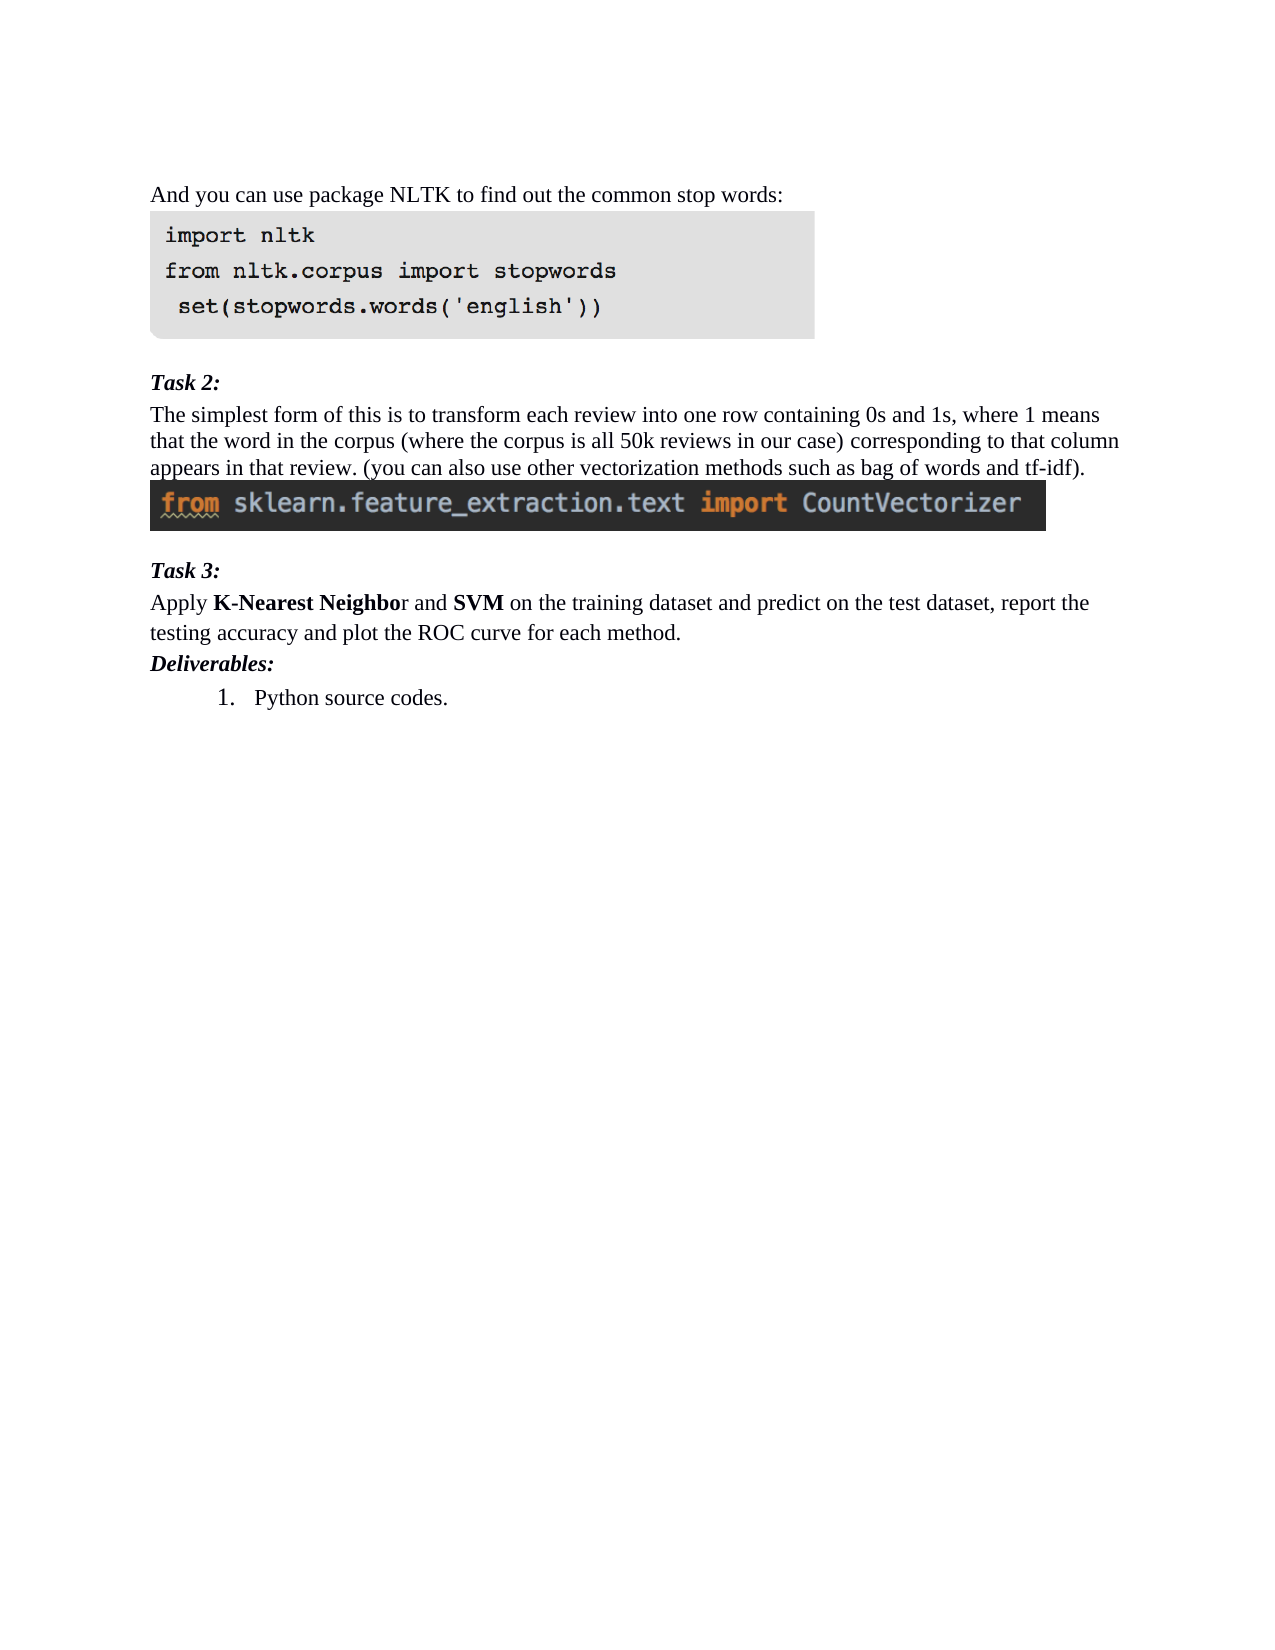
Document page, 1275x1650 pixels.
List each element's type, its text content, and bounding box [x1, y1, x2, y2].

text The simplest form of this is to transform each review into one row containing 0s and 1s, where 1 means that the word in the corpus (where the corpus is all 50k reviews in our case) corresponding to that column appears in that review. (you can also use other vectorization methods such as bag of words and tf-idf). [150, 401, 1125, 480]
text Deliverables: [150, 650, 1125, 677]
text Apply K-Nearest Neighbor and SVM on the training dataset and predict on the test dataset, report the testing accuracy and plot the ROC curve for each method. [150, 589, 1108, 646]
text And you can use package NLTK to find out the common stop words: [150, 181, 1121, 207]
text Task 3: [150, 557, 1125, 583]
text Task 2: [150, 369, 1125, 396]
list Python source codes. [217, 682, 1125, 711]
picture [150, 211, 815, 339]
picture [150, 480, 1046, 531]
